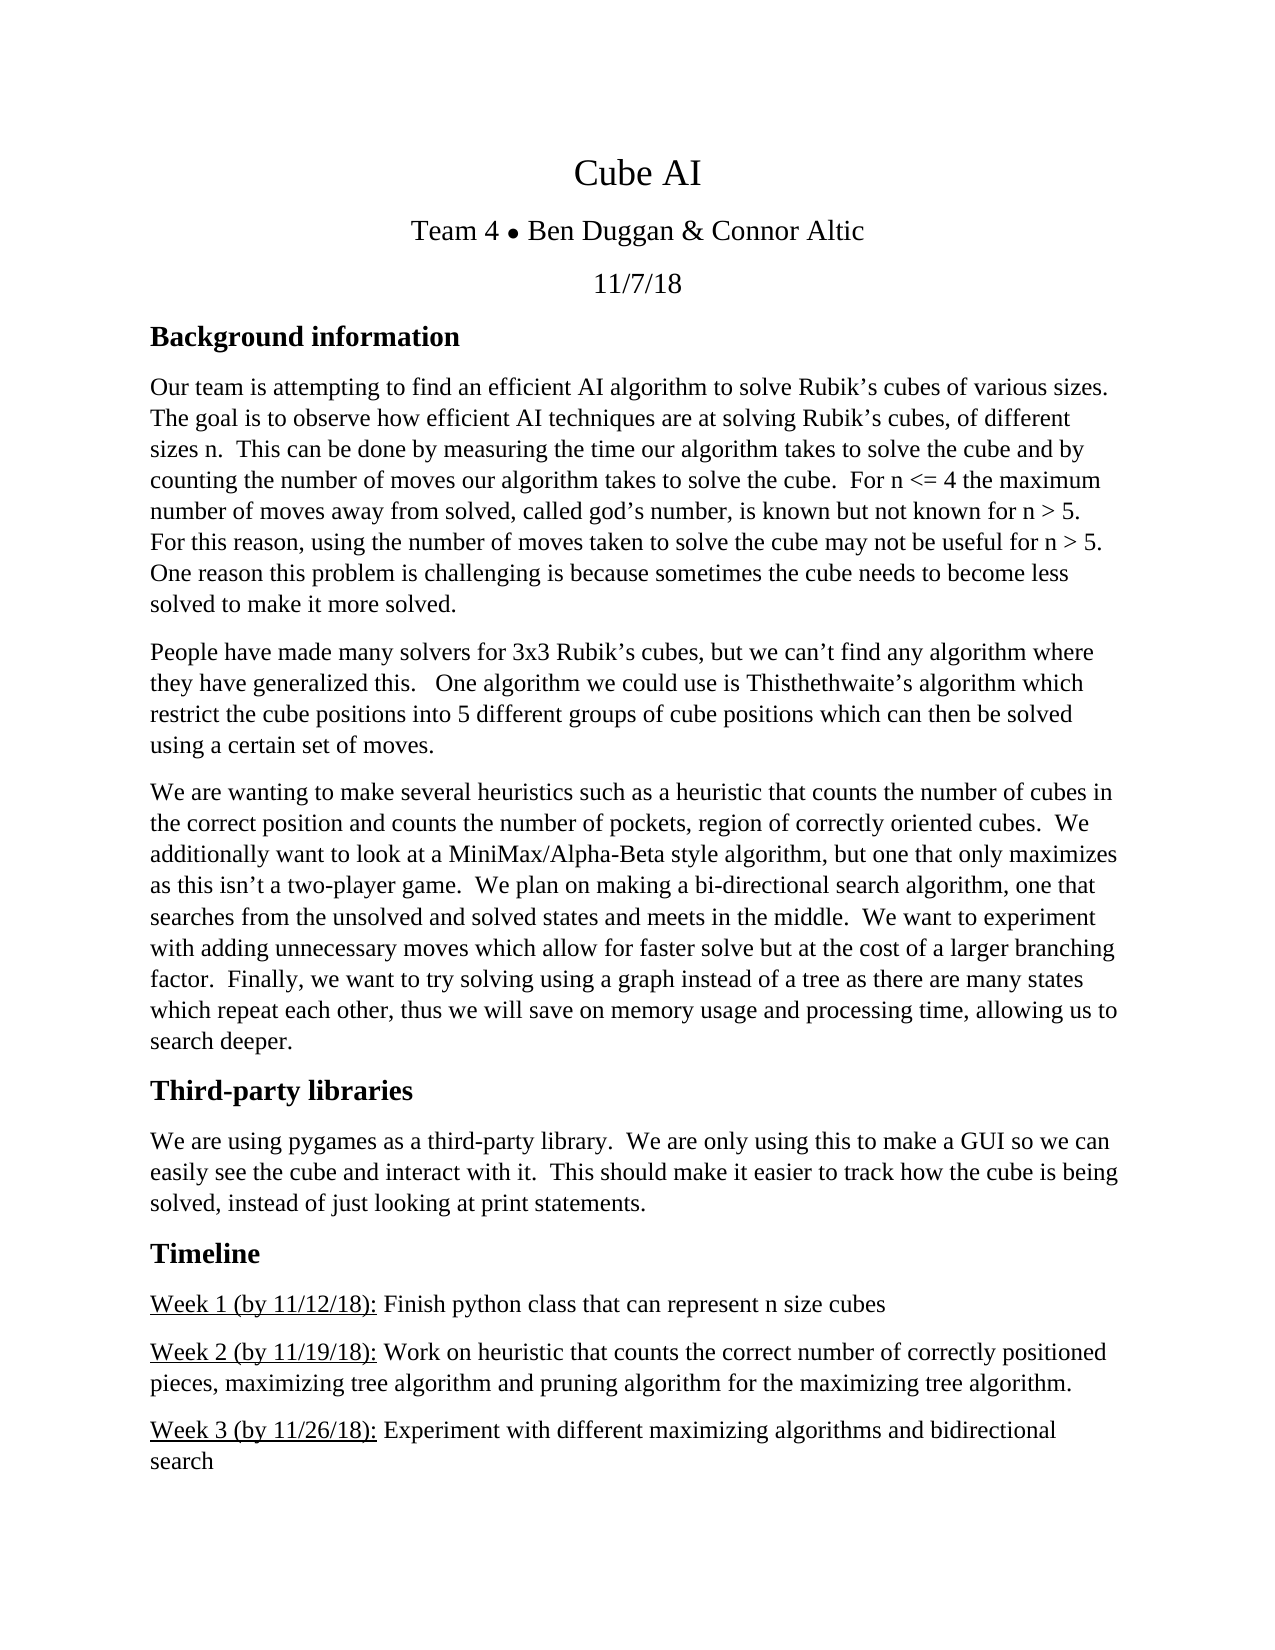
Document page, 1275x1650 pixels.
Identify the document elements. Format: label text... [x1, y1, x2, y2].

text Cube AI [150, 150, 1125, 193]
text People have made many solvers for 3x3 Rubik’s cubes, but we can’t find any algorithm where they have generalized this. One algorithm we could use is Thisthethwaite’s algorithm which restrict the cube positions into 5 different groups of cube positions which can then be solved using a certain set of moves. [150, 637, 1125, 758]
text Third-party libraries [150, 1073, 1125, 1107]
text Timeline [150, 1236, 1125, 1270]
text Team 4 ● Ben Duggan & Connor Altic [150, 213, 1125, 247]
text We are wanting to make several heuristics such as a heuristic that counts the number of cubes in the correct position and counts the number of pockets, region of correctly oriented cubes. We additionally want to look at a MiniMax/Alpha-Beta style algorithm, but one that only maximizes as this isn’t a two-player game. We plan on making a bi-directional search algorithm, one that searches from the unsolved and solved states and meets in the middle. We want to experiment with adding unnecessary moves which allow for faster solve but at the cost of a larger branching factor. Finally, we want to try solving using a graph instead of a tree as there are many states which repeat each other, thus we will save on memory usage and processing time, allowing us to search deeper. [150, 777, 1125, 1054]
text We are using pygames as a third-party library. We are only using this to make a GUI so we can easily see the cube and interact with it. This should make it easier to track how the cube is being solved, instead of just looking at print statements. [150, 1126, 1125, 1217]
text Our team is attempting to find an efficient AI algorithm to solve Rubik’s cubes of various sizes. The goal is to observe how efficient AI techniques are at solving Rubik’s cubes, of different sizes n. This can be done by measuring the time our algorithm takes to solve the cube and by counting the number of moves our algorithm takes to solve the cube. For n <= 4 the maximum number of moves away from solved, called god’s number, is known but not known for n > 5. For this reason, using the number of moves taken to solve the cube may not be useful for n > 5. One reason this problem is challenging is because sometimes the cube needs to become less solved to make it more solved. [150, 372, 1125, 618]
text 11/7/18 [150, 266, 1125, 299]
text Week 1 (by 11/12/18): Finish python class that can represent n size cubes [150, 1289, 1125, 1318]
text Week 2 (by 11/19/18): Work on heuristic that counts the correct number of correctly positioned pieces, maximizing tree algorithm and pruning algorithm for the maximizing tree algorithm. [150, 1337, 1125, 1396]
text Week 3 (by 11/26/18): Experiment with different maximizing algorithms and bidirectional search [150, 1415, 1125, 1475]
text Background information [150, 319, 1125, 352]
